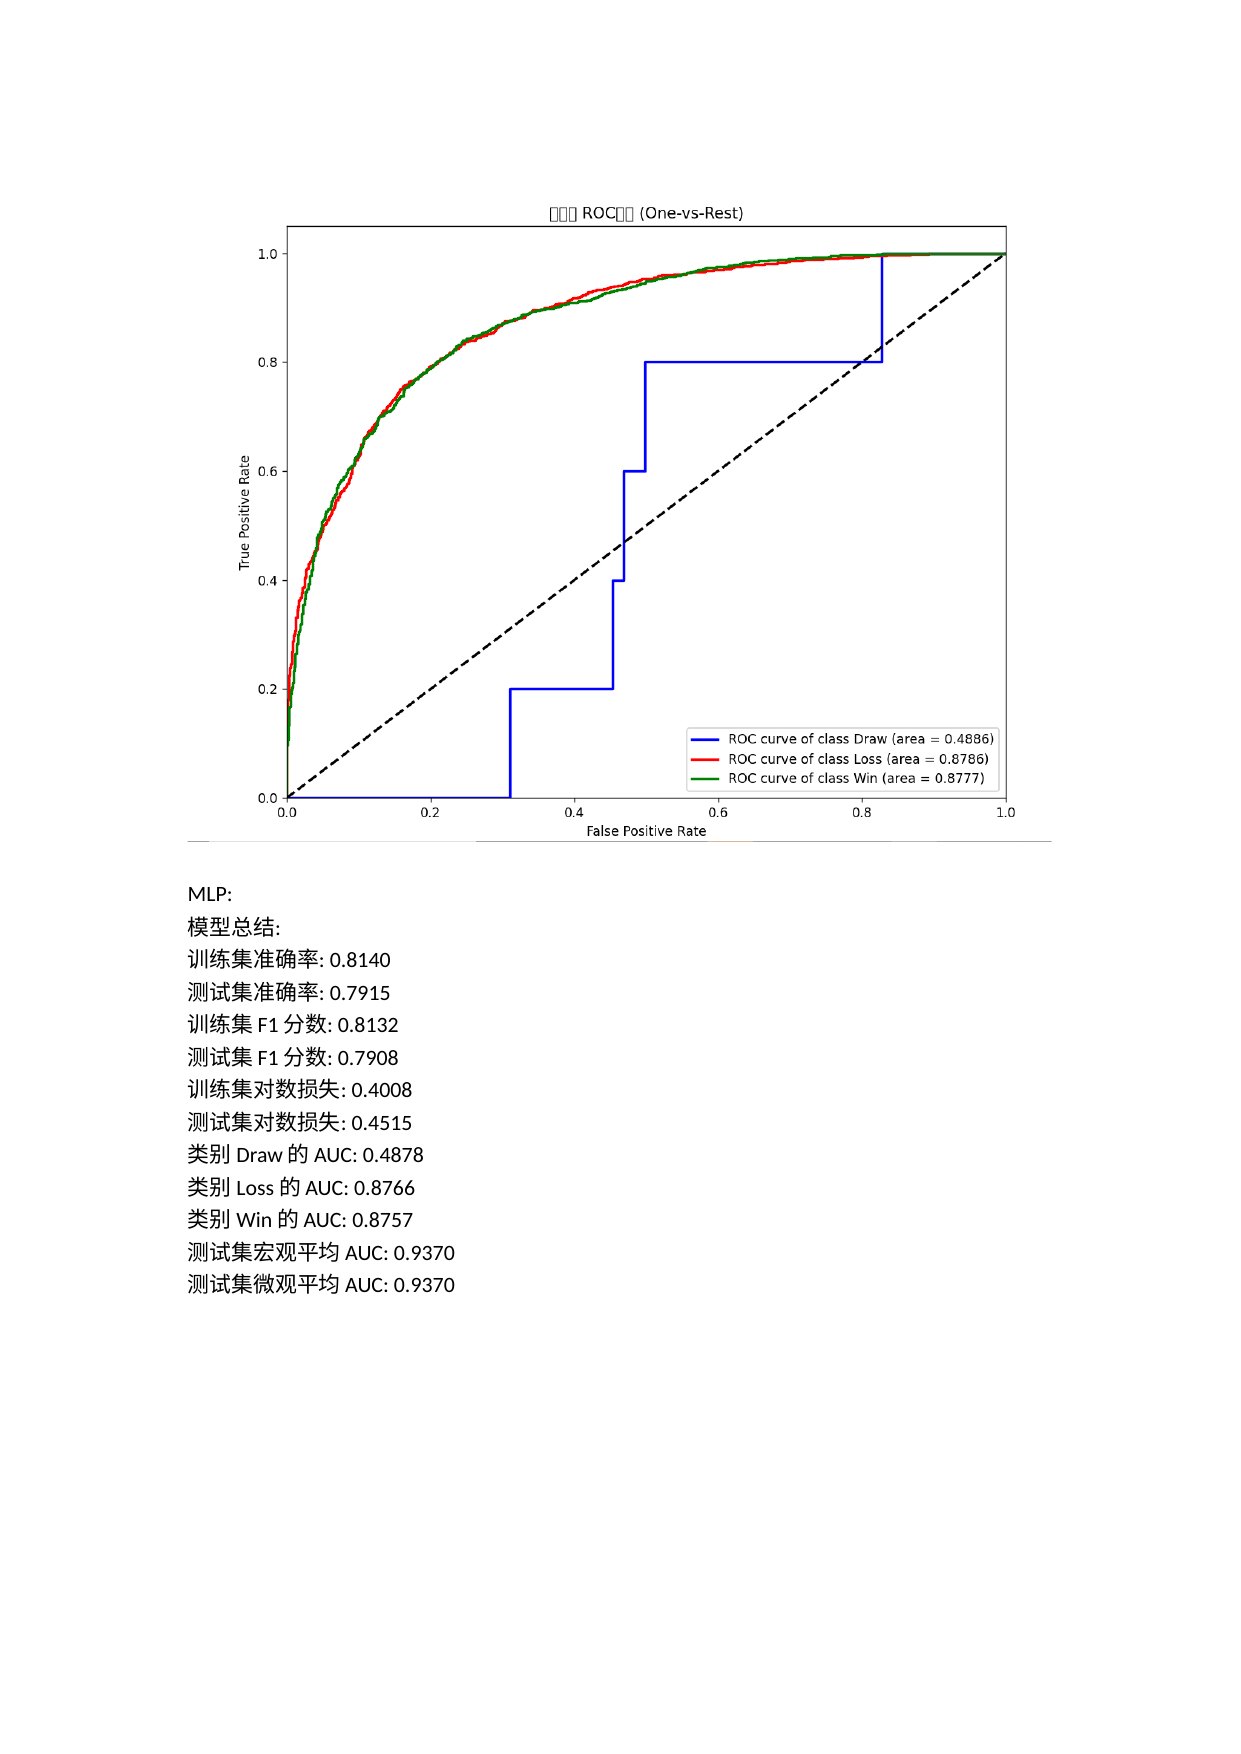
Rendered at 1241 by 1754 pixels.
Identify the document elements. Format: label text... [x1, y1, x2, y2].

text 训练集F1分数: 0.8132 [187, 1007, 1053, 1039]
text 类别 Draw 的AUC: 0.4878 [187, 1137, 1053, 1169]
text 训练集准确率: 0.8140 [187, 942, 1053, 974]
text 模型总结: [187, 909, 1053, 942]
text 测试集F1分数: 0.7908 [187, 1039, 1053, 1072]
text 测试集准确率: 0.7915 [187, 974, 1053, 1007]
text MLP: [187, 877, 1053, 909]
picture [187, 162, 1052, 842]
text 训练集对数损失: 0.4008 [187, 1072, 1053, 1104]
text 测试集宏观平均AUC: 0.9370 [187, 1234, 1053, 1267]
text 测试集微观平均AUC: 0.9370 [187, 1267, 1053, 1299]
text 类别 Win 的AUC: 0.8757 [187, 1202, 1053, 1234]
text 测试集对数损失: 0.4515 [187, 1104, 1053, 1137]
text 类别 Loss 的AUC: 0.8766 [187, 1169, 1053, 1202]
